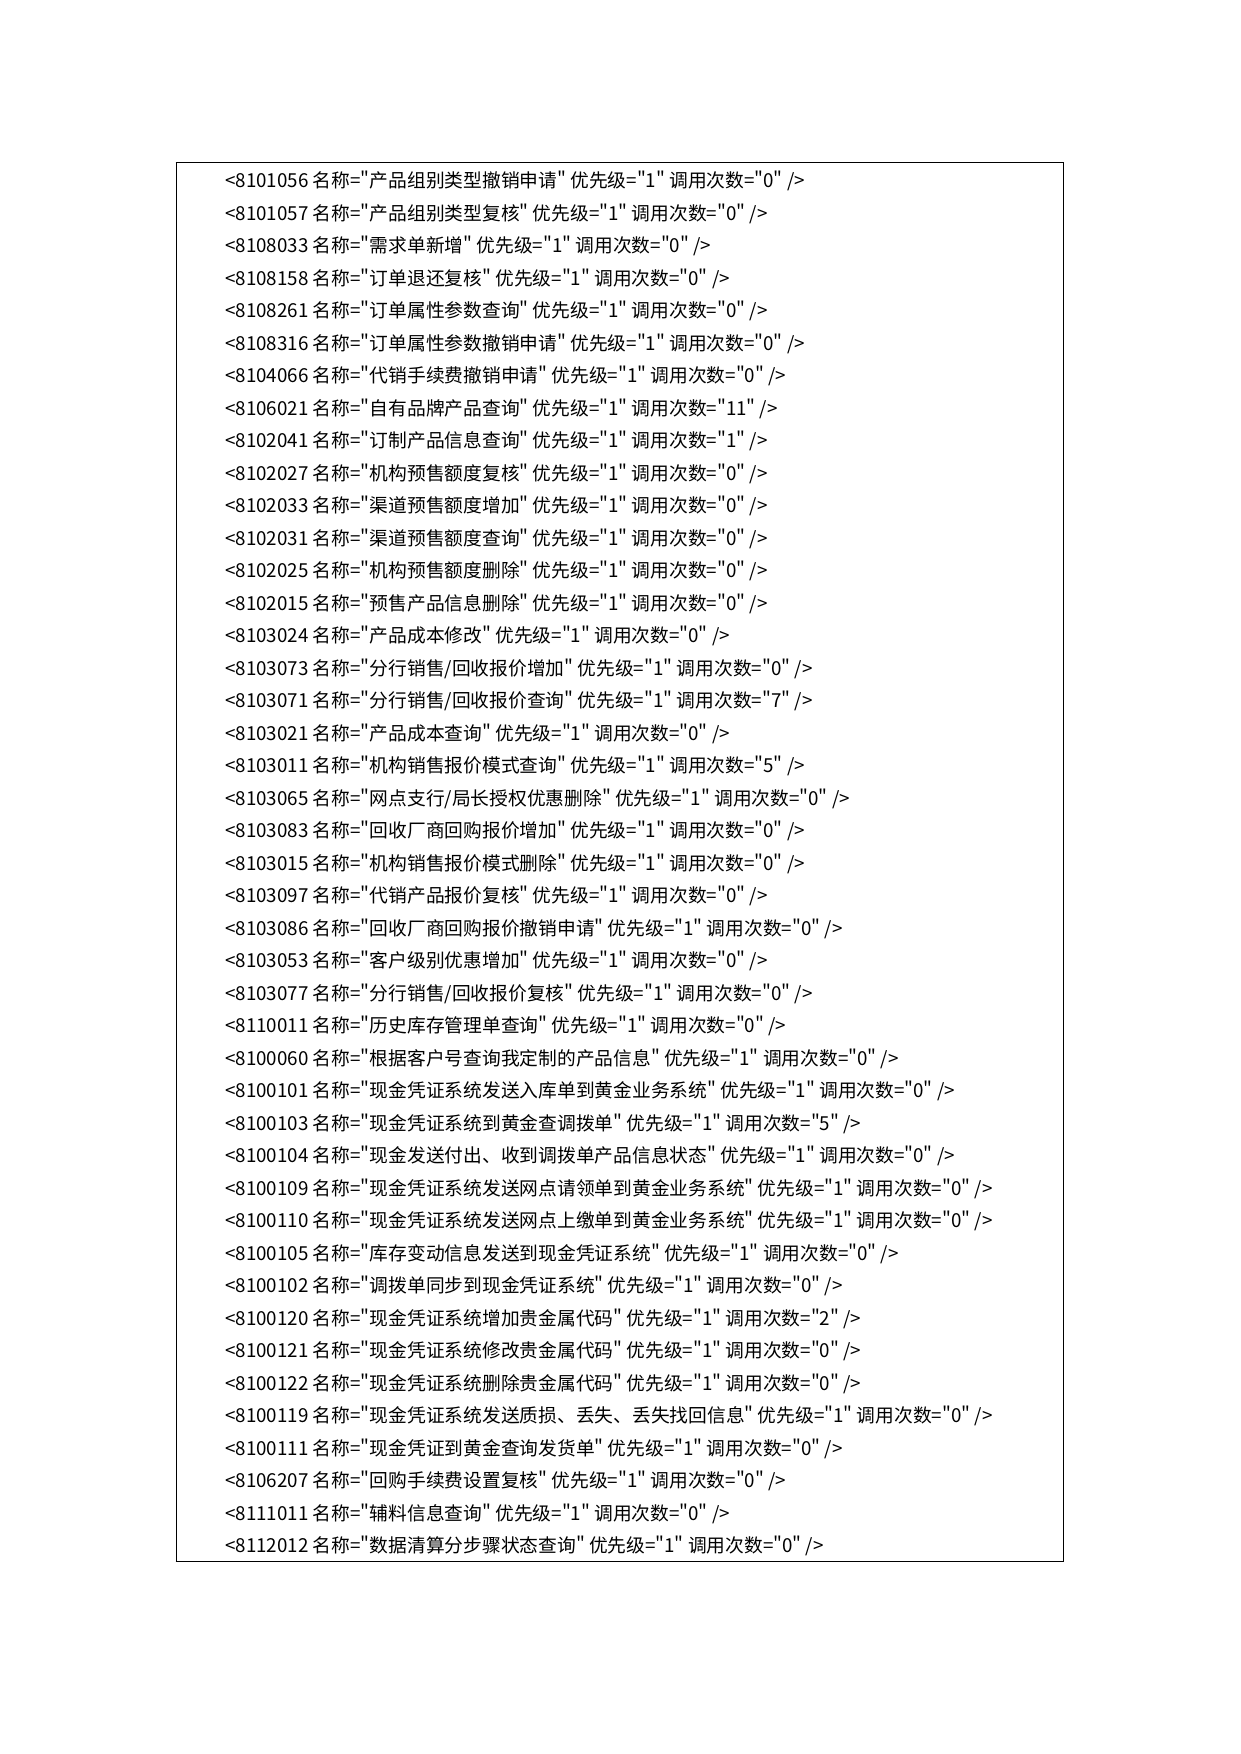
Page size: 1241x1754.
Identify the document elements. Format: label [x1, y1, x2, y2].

table_header [177, 163, 1063, 1561]
